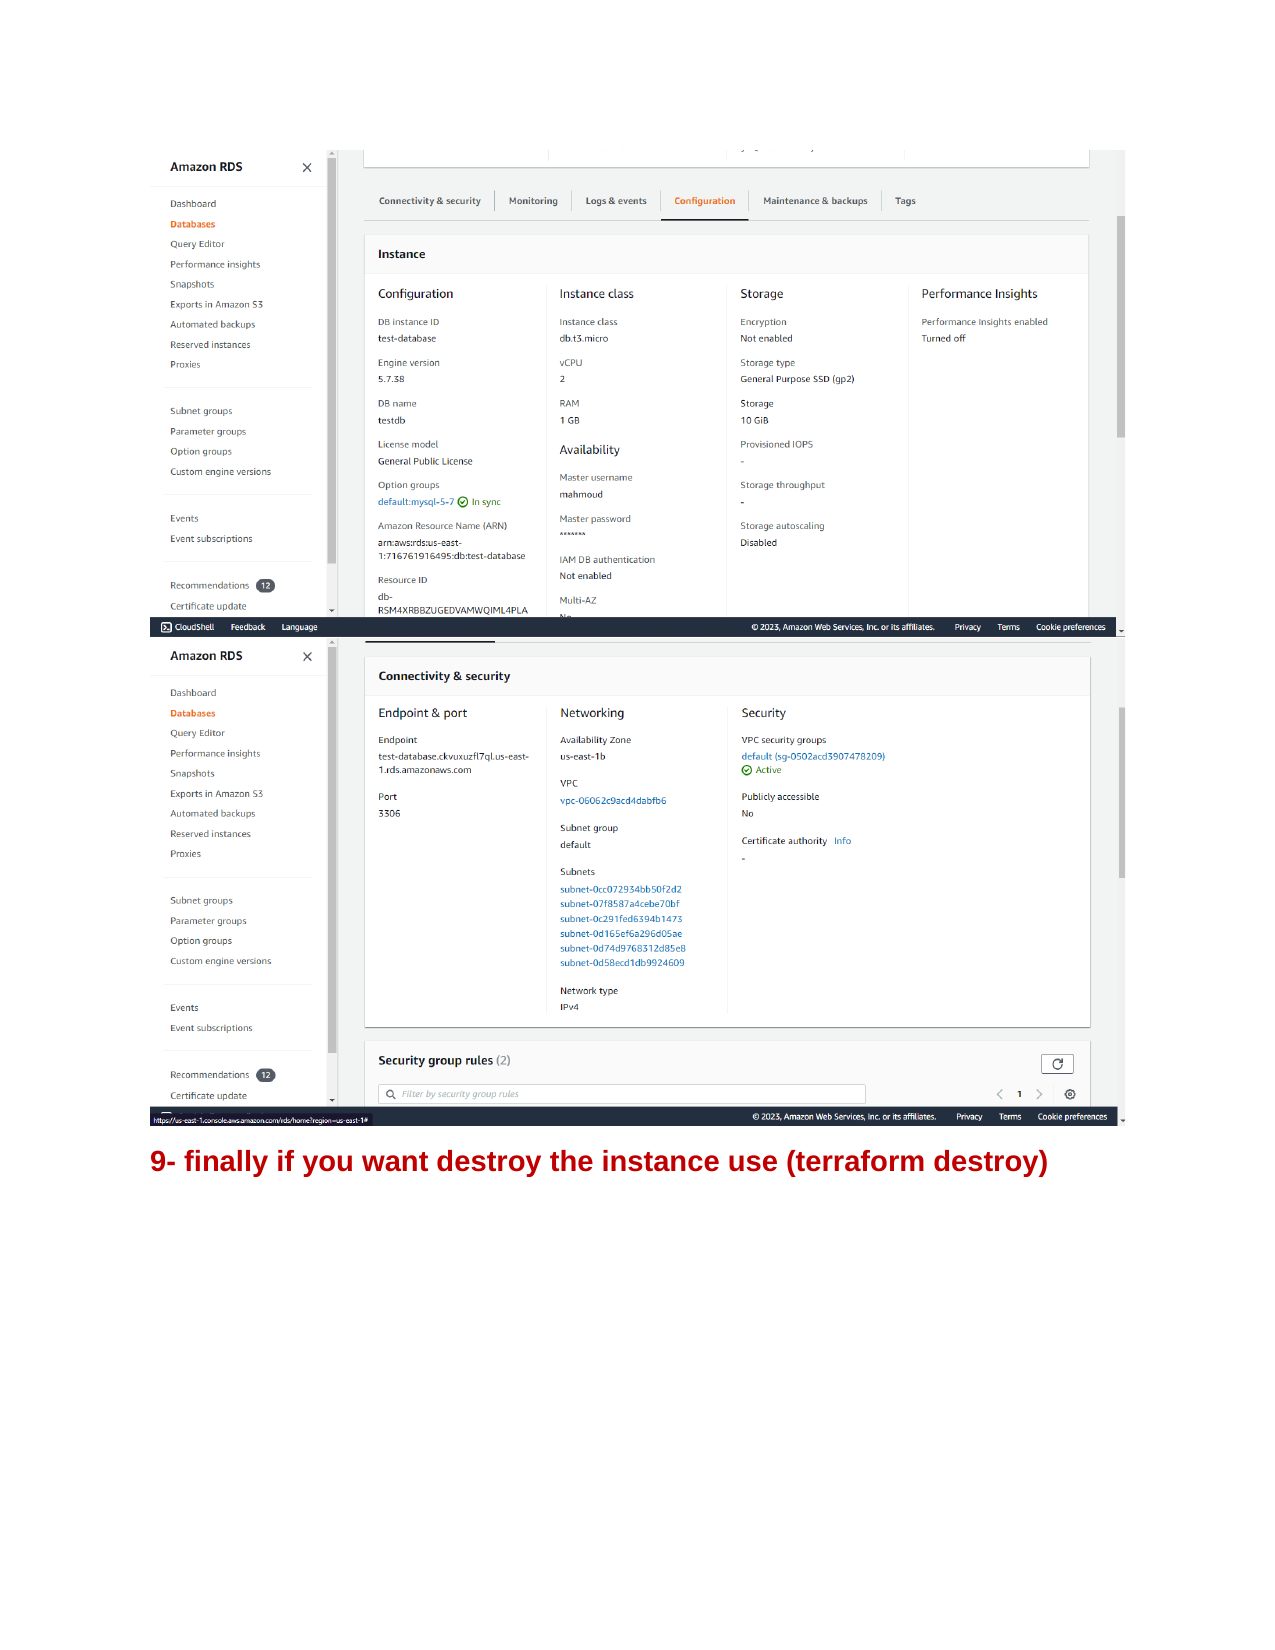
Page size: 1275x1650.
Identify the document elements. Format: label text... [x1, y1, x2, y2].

picture [150, 150, 1125, 637]
picture [150, 638, 1125, 1126]
text 9- finally if you want destroy the instance use (terraform destroy) [150, 1144, 1125, 1177]
